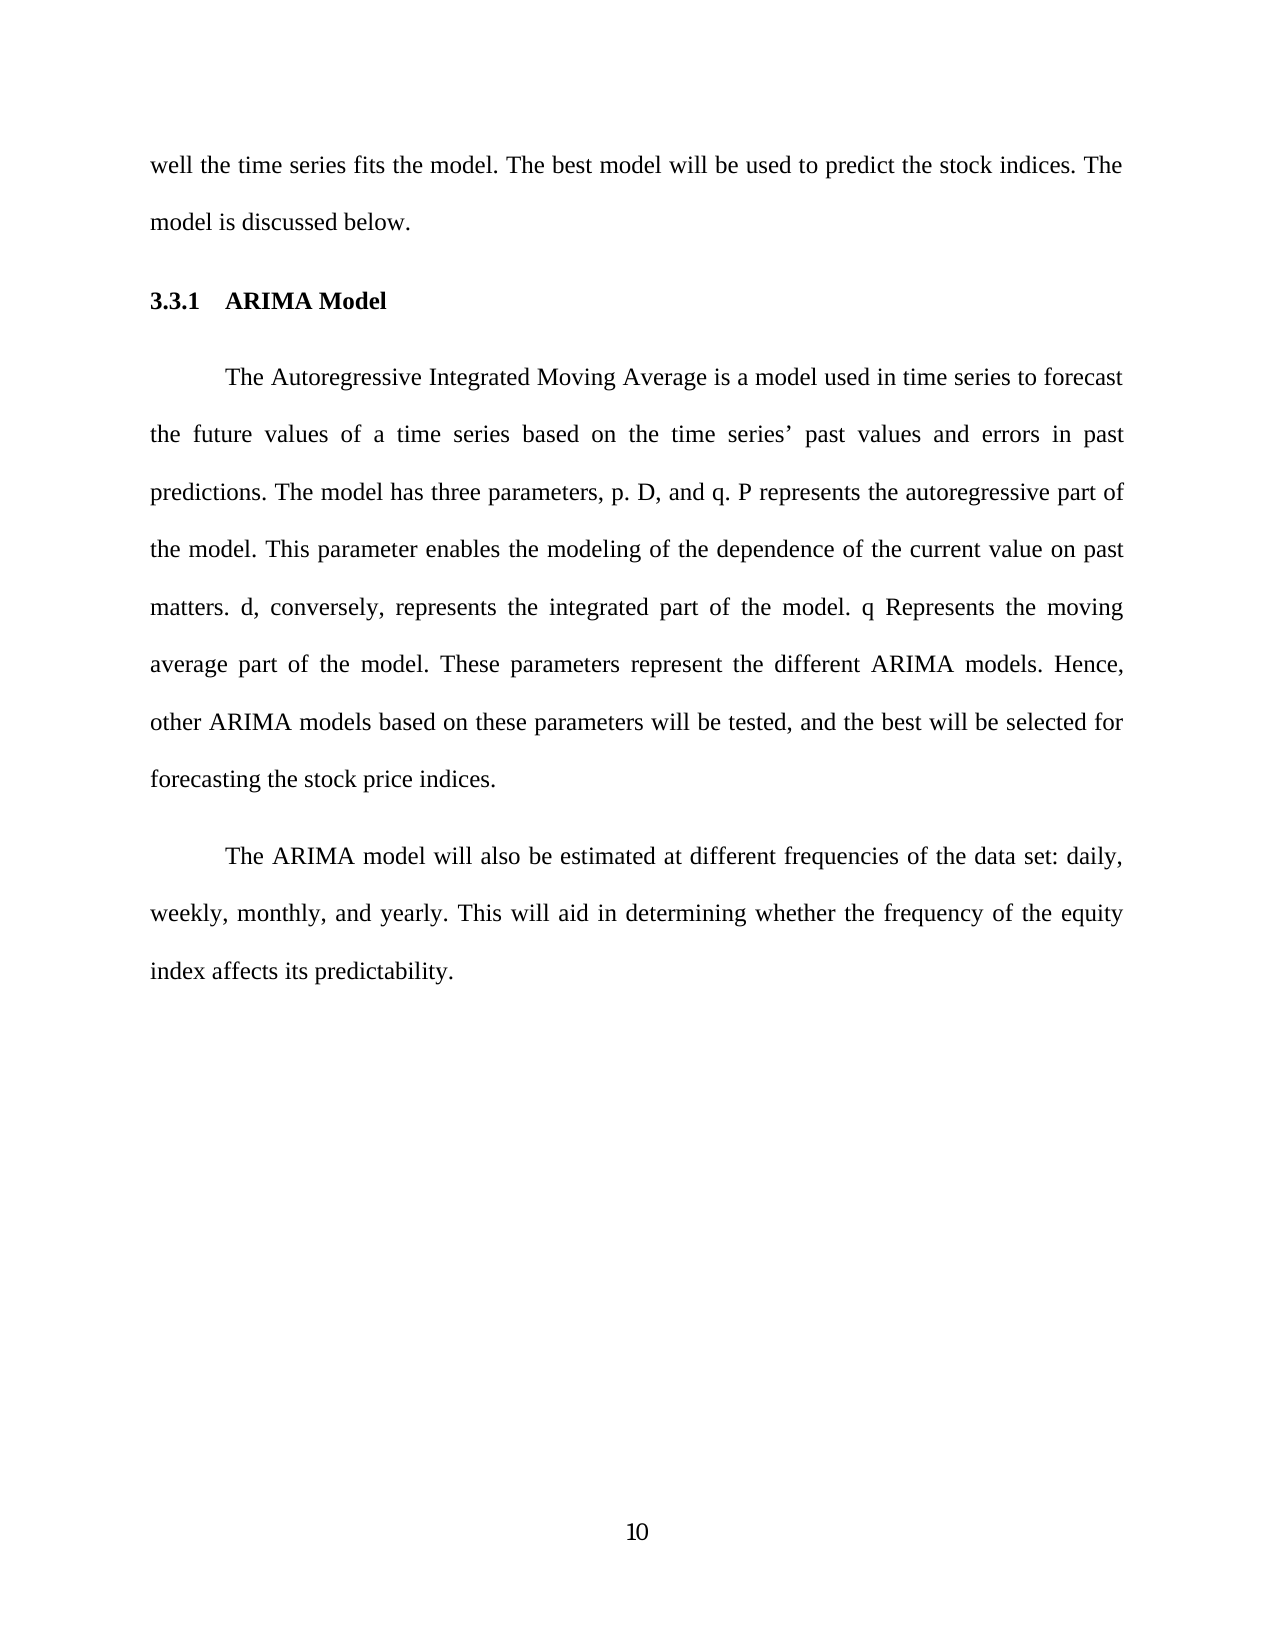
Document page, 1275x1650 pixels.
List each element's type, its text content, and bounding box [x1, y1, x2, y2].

subtitle 3.3.1 ARIMA Model [150, 286, 1125, 314]
text The ARIMA model will also be estimated at different frequencies of the data set: daily, weekly, monthly, and yearly. This will aid in determining whether the frequency of the equity index affects its predictability. [150, 841, 1125, 984]
text The Autoregressive Integrated Moving Average is a model used in time series to forecast the future values of a time series based on the time series’ past values and errors in past predictions. The model has three parameters, p. D, and q. P represents the autoregressive part of the model. This parameter enables the modeling of the dependence of the current value on past matters. d, conversely, represents the integrated part of the model. q Represents the moving average part of the model. These parameters represent the different ARIMA models. Hence, other ARIMA models based on these parameters will be tested, and the best will be selected for forecasting the stock price indices. [150, 362, 1125, 793]
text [150, 150, 1125, 236]
